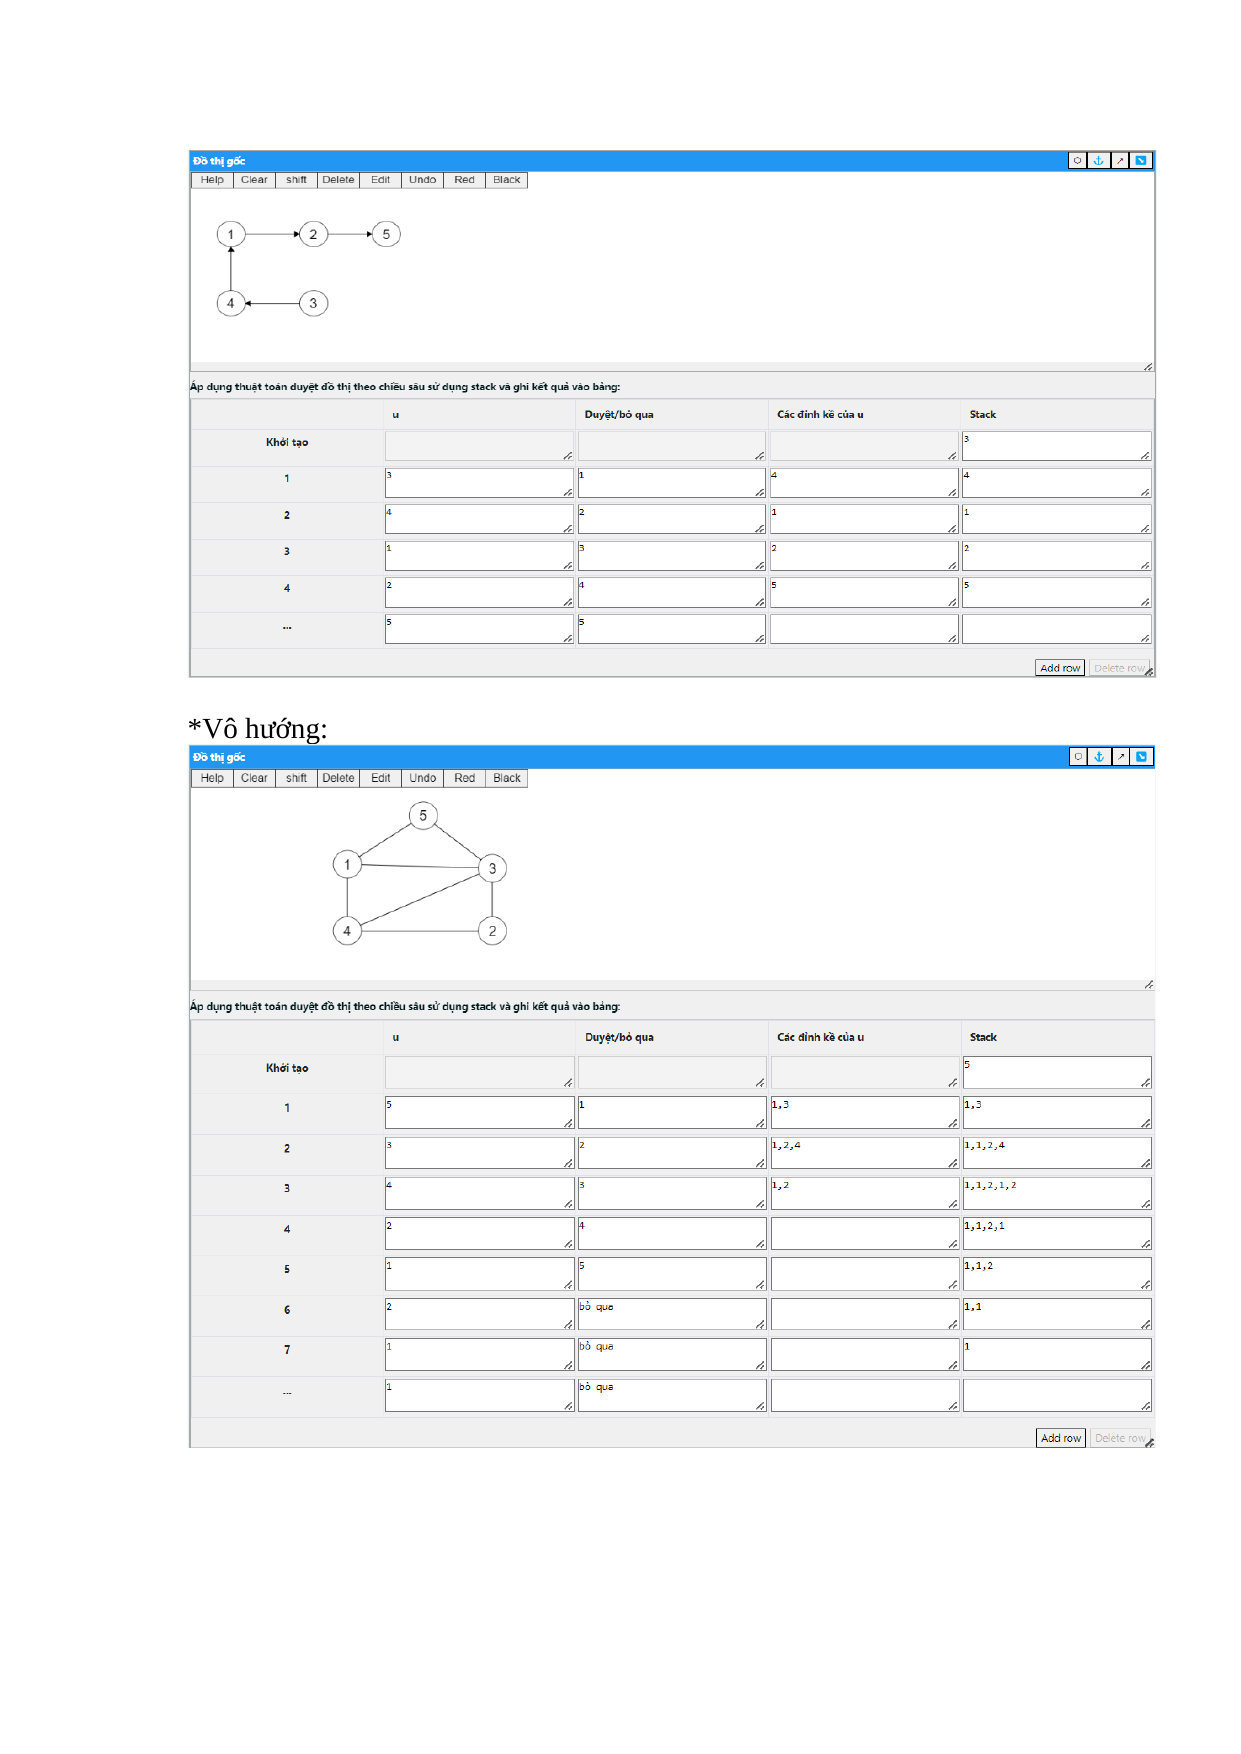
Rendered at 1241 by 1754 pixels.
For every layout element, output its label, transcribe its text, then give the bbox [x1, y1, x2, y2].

list *Vô hướng: [187, 711, 1053, 744]
picture [187, 150, 1157, 678]
picture [187, 744, 1156, 1448]
